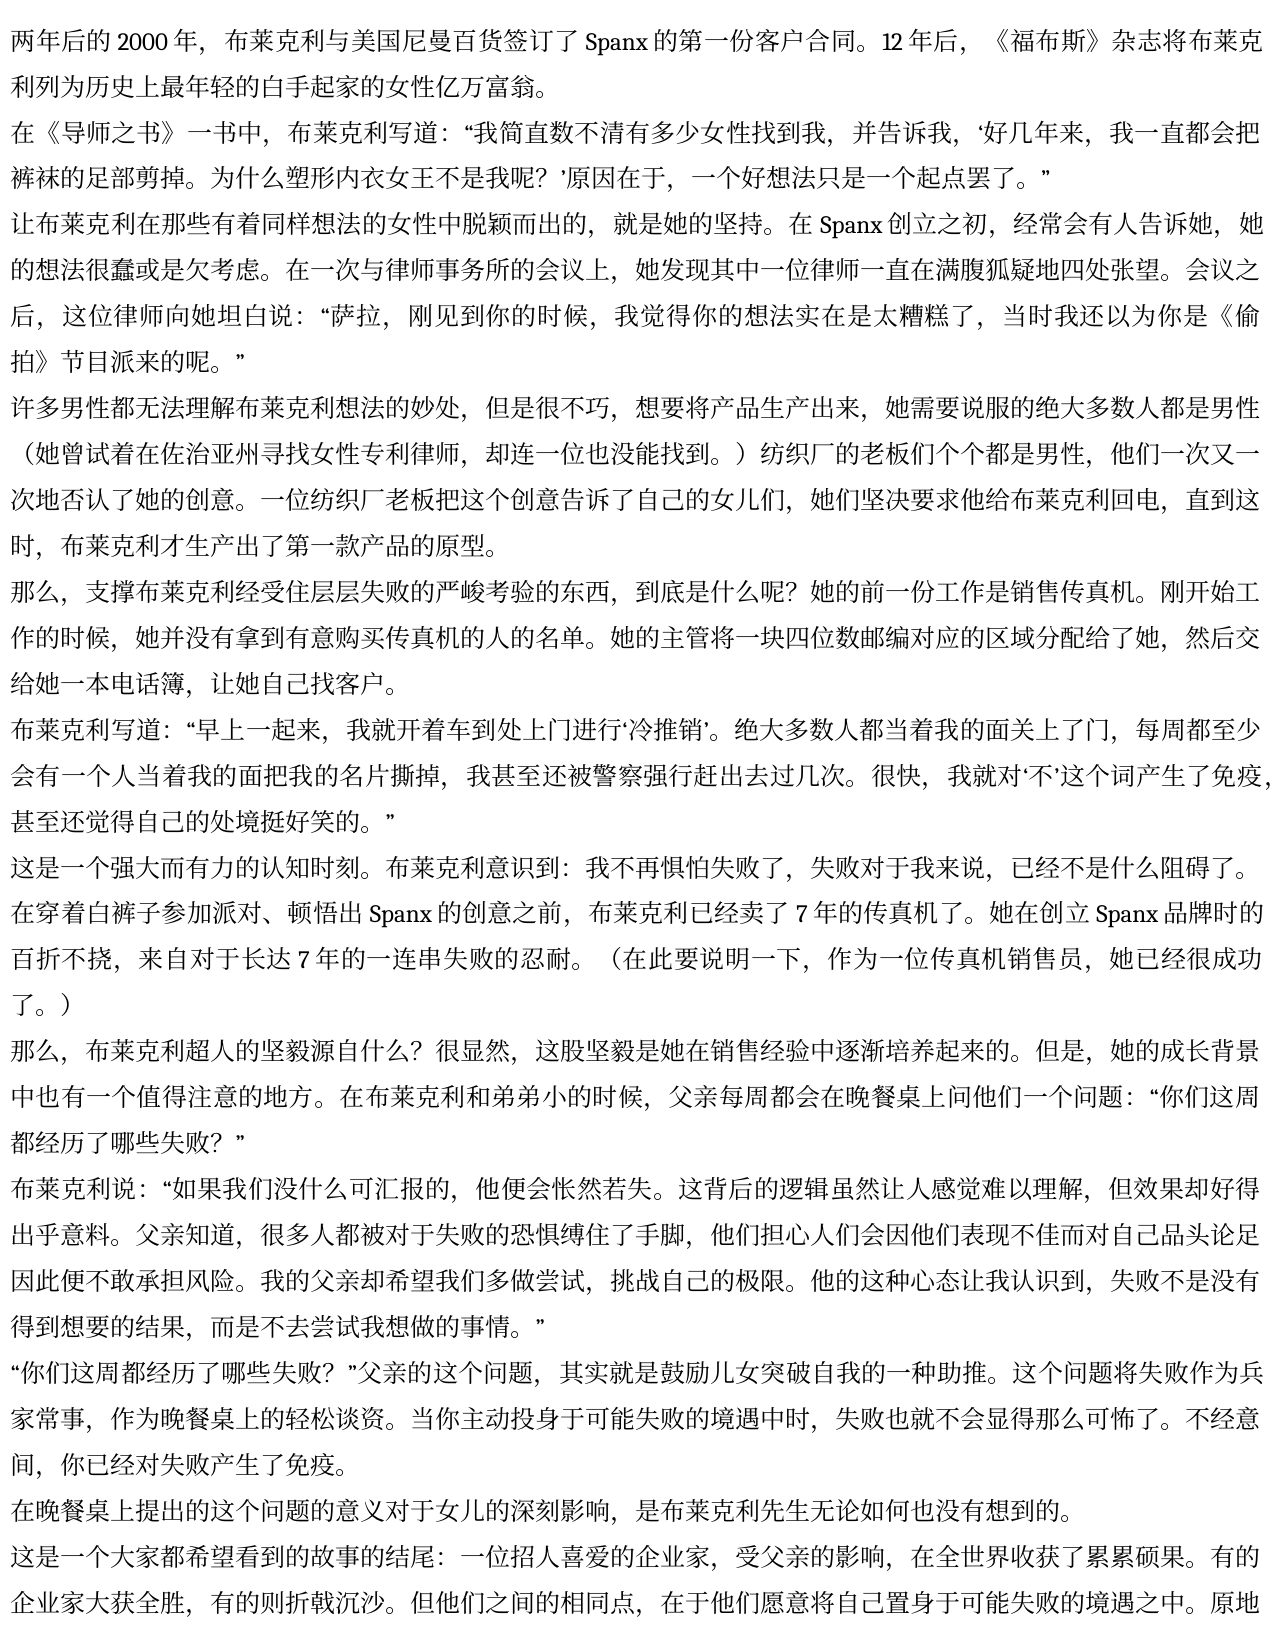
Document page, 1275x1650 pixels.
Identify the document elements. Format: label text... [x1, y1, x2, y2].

text 让布莱克利在那些有着同样想法的女性中脱颖而出的，就是她的坚持。在Spanx创立之初，经常会有人告诉她，她的想法很蠢或是欠考虑。在一次与律师事务所的会议上，她发现其中一位律师一直在满腹狐疑地四处张望。会议之后，这位律师向她坦白说：“萨拉，刚见到你的时候，我觉得你的想法实在是太糟糕了，当时我还以为你是《偷拍》节目派来的呢。” [10, 194, 1264, 378]
text 布莱克利写道：“早上一起来，我就开着车到处上门进行‘冷推销’。绝大多数人都当着我的面关上了门，每周都至少会有一个人当着我的面把我的名片撕掉，我甚至还被警察强行赶出去过几次。很快，我就对‘不’这个词产生了免疫，甚至还觉得自己的处境挺好笑的。” [10, 699, 1264, 837]
text 许多男性都无法理解布莱克利想法的妙处，但是很不巧，想要将产品生产出来，她需要说服的绝大多数人都是男性。（她曾试着在佐治亚州寻找女性专利律师，却连一位也没能找到。）纺织厂的老板们个个都是男性，他们一次又一次地否认了她的创意。一位纺织厂老板把这个创意告诉了自己的女儿们，她们坚决要求他给布莱克利回电，直到这时，布莱克利才生产出了第一款产品的原型。 [10, 378, 1264, 562]
text 那么，布莱克利超人的坚毅源自什么？很显然，这股坚毅是她在销售经验中逐渐培养起来的。但是，她的成长背景中也有一个值得注意的地方。在布莱克利和弟弟小的时候，父亲每周都会在晚餐桌上问他们一个问题：“你们这周都经历了哪些失败？” [10, 1021, 1264, 1159]
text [10, 1526, 1264, 1618]
text 两年后的2000年，布莱克利与美国尼曼百货签订了Spanx的第一份客户合同。12年后，《福布斯》杂志将布莱克利列为历史上最年轻的白手起家的女性亿万富翁。 [10, 10, 1264, 102]
text 在晚餐桌上提出的这个问题的意义对于女儿的深刻影响，是布莱克利先生无论如何也没有想到的。 [10, 1480, 1264, 1526]
text 在穿着白裤子参加派对、顿悟出Spanx的创意之前，布莱克利已经卖了7年的传真机了。她在创立Spanx品牌时的百折不挠，来自对于长达7年的一连串失败的忍耐。（在此要说明一下，作为一位传真机销售员，她已经很成功了。） [10, 883, 1264, 1021]
text “你们这周都经历了哪些失败？”父亲的这个问题，其实就是鼓励儿女突破自我的一种助推。这个问题将失败作为兵家常事，作为晚餐桌上的轻松谈资。当你主动投身于可能失败的境遇中时，失败也就不会显得那么可怖了。不经意间，你已经对失败产生了免疫。 [10, 1343, 1264, 1480]
text 布莱克利说：“如果我们没什么可汇报的，他便会怅然若失。这背后的逻辑虽然让人感觉难以理解，但效果却好得出乎意料。父亲知道，很多人都被对于失败的恐惧缚住了手脚，他们担心人们会因他们表现不佳而对自己品头论足，因此便不敢承担风险。我的父亲却希望我们多做尝试，挑战自己的极限。他的这种心态让我认识到，失败不是没有得到想要的结果，而是不去尝试我想做的事情。” [10, 1159, 1264, 1343]
text 在《导师之书》一书中，布莱克利写道：“我简直数不清有多少女性找到我，并告诉我，‘好几年来，我一直都会把裤袜的足部剪掉。为什么塑形内衣女王不是我呢？’原因在于，一个好想法只是一个起点罢了。” [10, 102, 1264, 194]
text 那么，支撑布莱克利经受住层层失败的严峻考验的东西，到底是什么呢？她的前一份工作是销售传真机。刚开始工作的时候，她并没有拿到有意购买传真机的人的名单。她的主管将一块四位数邮编对应的区域分配给了她，然后交给她一本电话簿，让她自己找客户。 [10, 562, 1264, 699]
text 这是一个强大而有力的认知时刻。布莱克利意识到：我不再惧怕失败了，失败对于我来说，已经不是什么阻碍了。 [10, 837, 1264, 883]
